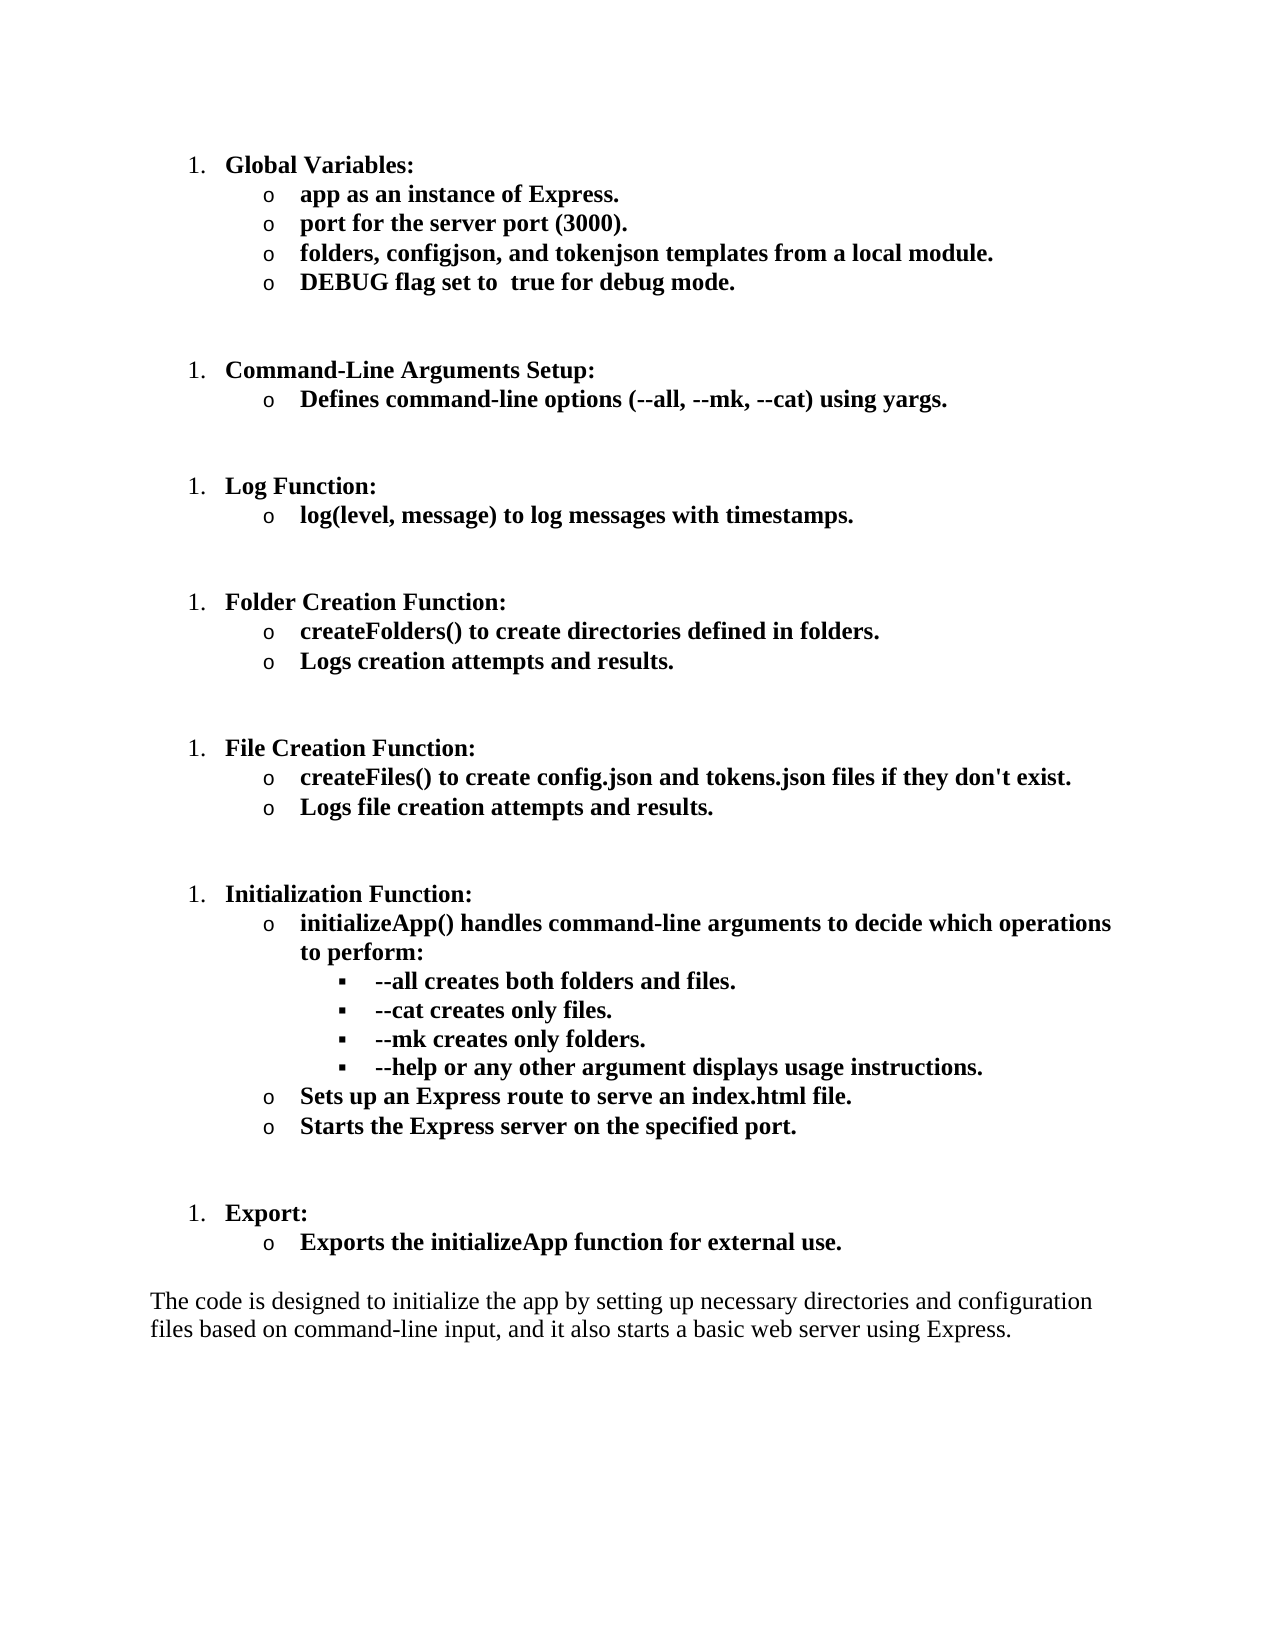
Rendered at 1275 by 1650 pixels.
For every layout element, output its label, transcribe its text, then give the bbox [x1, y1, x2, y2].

list Export: [187, 1198, 1125, 1227]
list initializeApp() handles command-line arguments to decide which operations to perform: [262, 908, 1125, 966]
list folders, configjson, and tokenjson templates from a local module. [262, 238, 1125, 267]
list Logs file creation attempts and results. [262, 792, 1125, 821]
list File Creation Function: [187, 733, 1125, 762]
list Sets up an Express route to serve an index.html file. [262, 1081, 1125, 1111]
list Command-Line Arguments Setup: [187, 355, 1125, 384]
list Starts the Express server on the specified port. [262, 1111, 1125, 1140]
list --help or any other argument displays usage instructions. [337, 1052, 1125, 1081]
list createFolders() to create directories defined in folders. [262, 616, 1125, 646]
list --mk creates only folders. [337, 1024, 1125, 1052]
list DEBUG flag set to true for debug mode. [262, 267, 1125, 297]
list --cat creates only files. [337, 995, 1125, 1024]
list app as an instance of Express. [262, 179, 1125, 208]
list Global Variables: [187, 150, 1125, 179]
list --all creates both folders and files. [337, 966, 1125, 995]
list Folder Creation Function: [187, 587, 1125, 616]
list port for the server port (3000). [262, 208, 1125, 238]
list Initialization Function: [187, 879, 1125, 908]
text The code is designed to initialize the app by setting up necessary directories and configuration files based on command-line input, and it also starts a basic web server using Express. [150, 1286, 1125, 1343]
list createFiles() to create config.json and tokens.json files if they don't exist. [262, 762, 1125, 792]
list Defines command-line options (--all, --mk, --cat) using yargs. [262, 384, 1125, 413]
list log(level, message) to log messages with timestamps. [262, 500, 1125, 529]
list Exports the initializeApp function for external use. [262, 1227, 1125, 1257]
list Log Function: [187, 471, 1125, 500]
list Logs creation attempts and results. [262, 646, 1125, 675]
